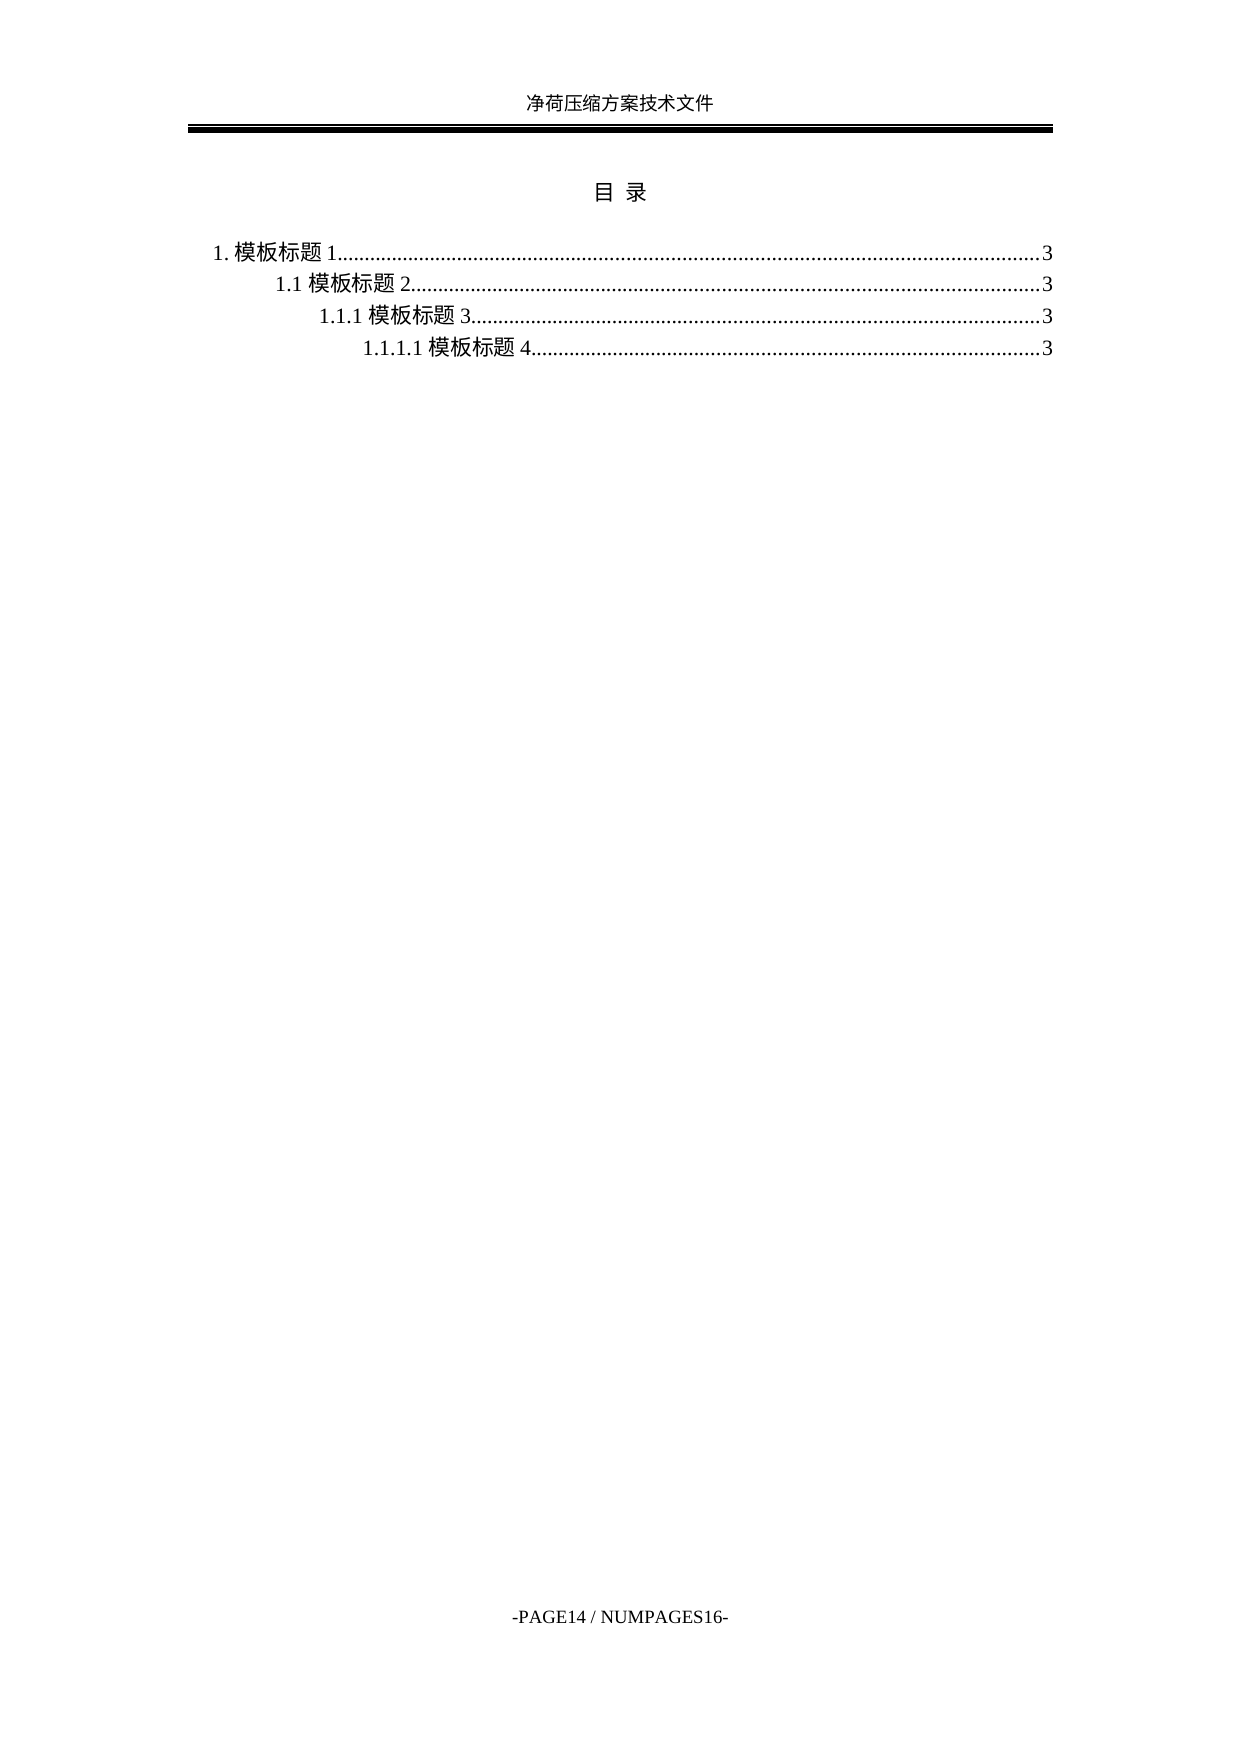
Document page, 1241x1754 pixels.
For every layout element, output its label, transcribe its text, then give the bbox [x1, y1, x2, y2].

text 1. 模板标题1 3 [212, 234, 1053, 266]
text 1.1.1 模板标题3 3 [319, 298, 1053, 329]
text 1.1.1.1 模板标题4 3 [362, 329, 1053, 361]
text 1.1 模板标题2 3 [275, 266, 1053, 298]
text 目 录 [187, 175, 1053, 207]
